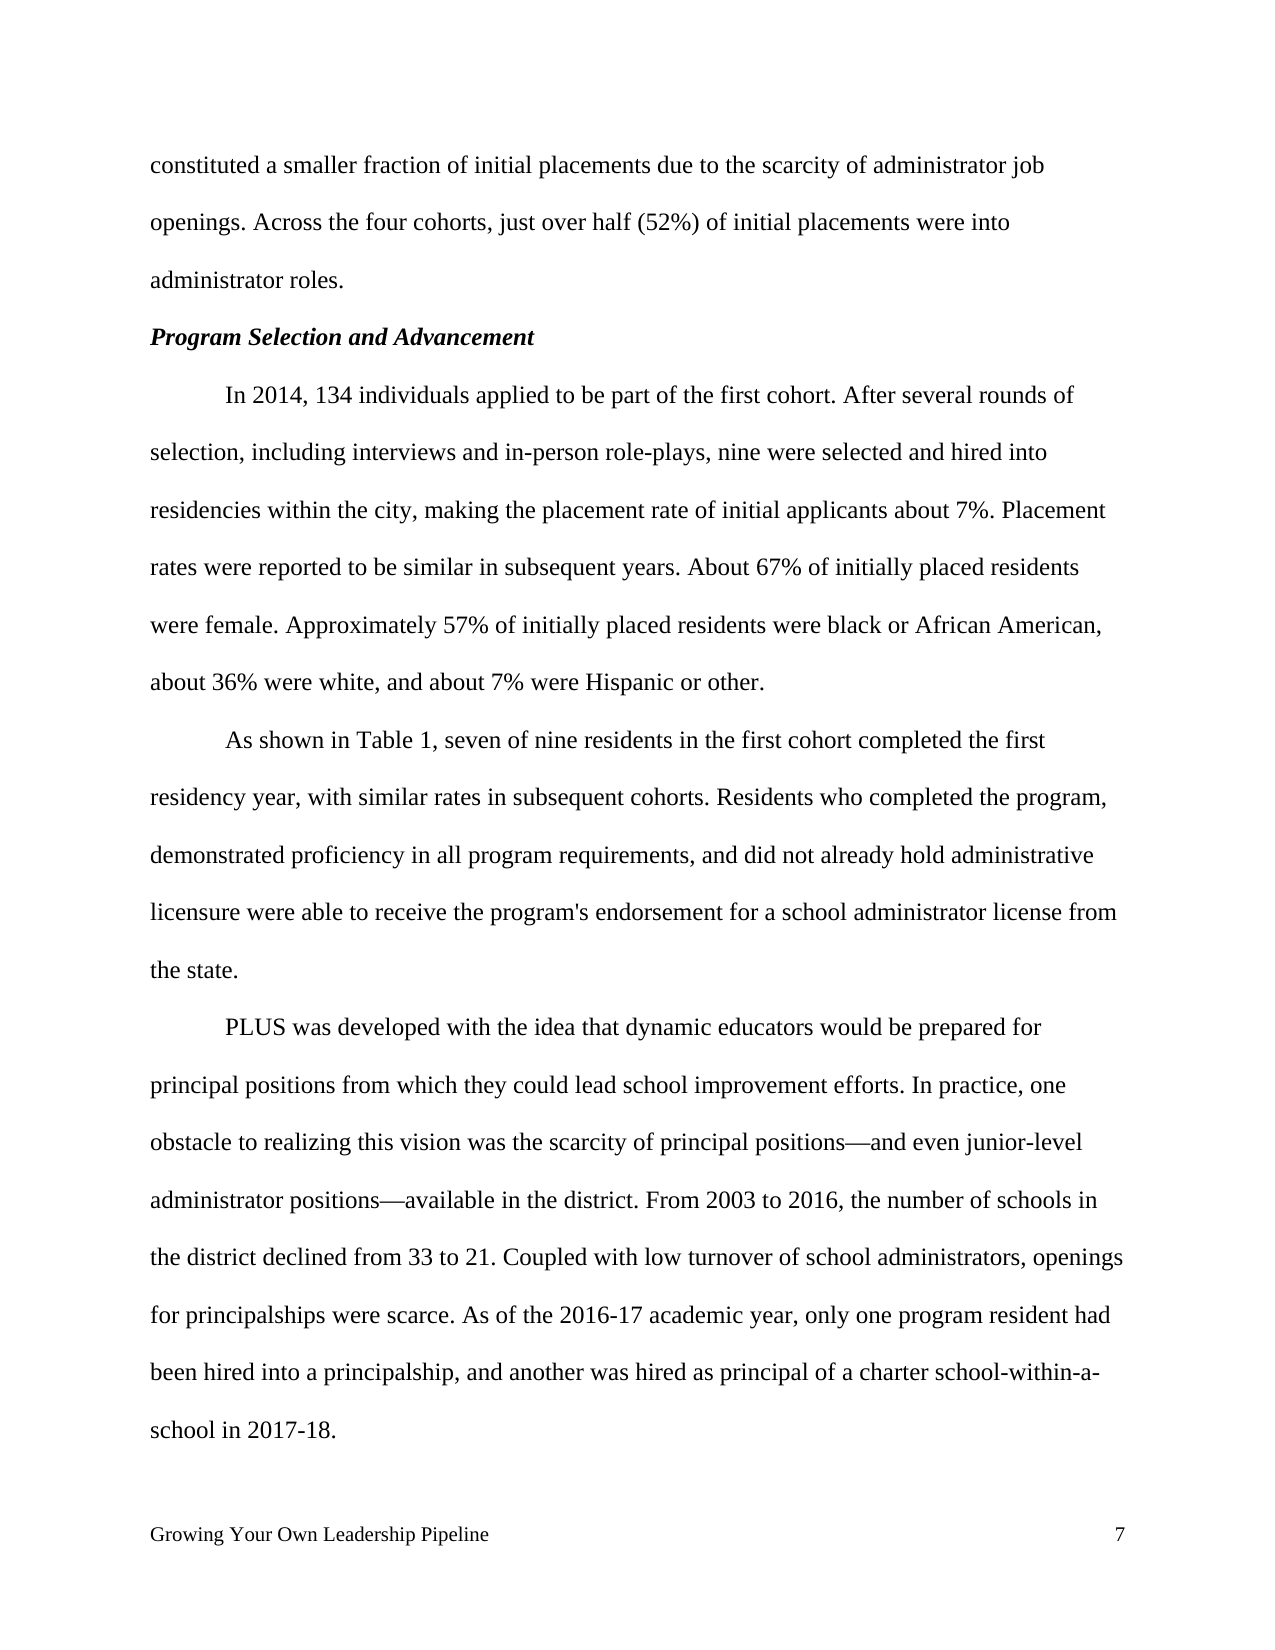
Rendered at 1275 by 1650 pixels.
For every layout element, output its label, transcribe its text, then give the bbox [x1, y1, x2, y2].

text PLUS was developed with the idea that dynamic educators would be prepared for principal positions from which they could lead school improvement efforts. In practice, one obstacle to realizing this vision was the scarcity of principal positions—and even junior-level administrator positions—available in the district. From 2003 to 2016, the number of schools in the district declined from 33 to 21. Coupled with low turnover of school administrators, openings for principalships were scarce. As of the 2016-17 academic year, only one program resident had been hired into a principalship, and another was hired as principal of a charter school-within-a-school in 2017-18. [150, 1012, 1125, 1444]
subtitle Program Selection and Advancement [150, 322, 1125, 351]
text In 2014, 134 individuals applied to be part of the first cohort. After several rounds of selection, including interviews and in-person role-plays, nine were selected and hired into residencies within the city, making the placement rate of initial applicants about 7%. Placement rates were reported to be similar in subsequent years. About 67% of initially placed residents were female. Approximately 57% of initially placed residents were black or African American, about 36% were white, and about 7% were Hispanic or other. [150, 380, 1125, 696]
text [150, 150, 1125, 294]
text As shown in Table 1, seven of nine residents in the first cohort completed the first residency year, with similar rates in subsequent cohorts. Residents who completed the program, demonstrated proficiency in all program requirements, and did not already hold administrative licensure were able to receive the program's endorsement for a school administrator license from the state. [150, 725, 1125, 984]
